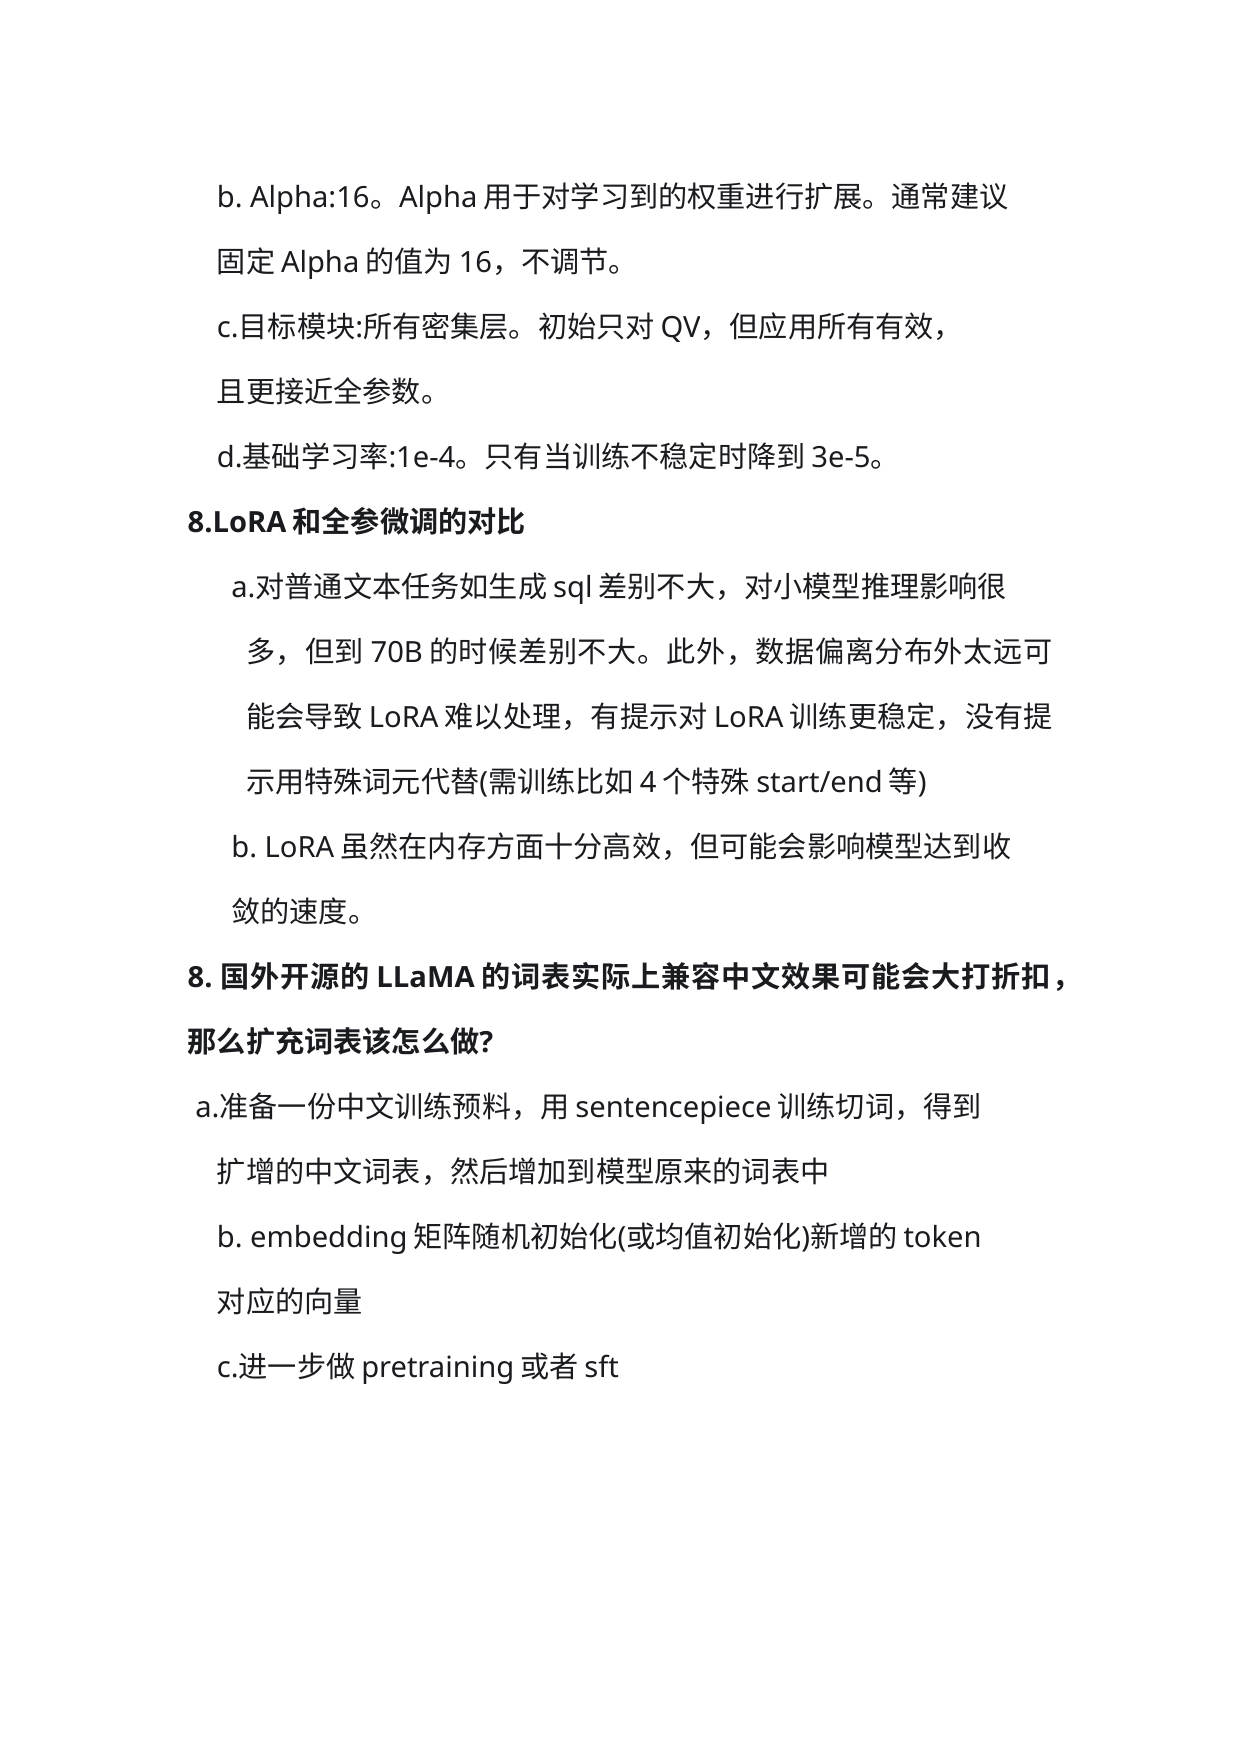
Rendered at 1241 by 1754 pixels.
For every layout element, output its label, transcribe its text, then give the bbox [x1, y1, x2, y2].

list 国外开源的LLaMA的词表实际上兼容中文效果可能会大打折扣，那么扩充词表该怎么做? [187, 942, 1053, 1072]
list c.目标模块:所有密集层。初始只对QV，但应用所有有效， [187, 292, 1053, 357]
list 敛的速度。 [187, 877, 1053, 942]
list 且更接近全参数。 [187, 357, 1053, 422]
list 8.LoRA和全参微调的对比 [187, 487, 1053, 552]
list 对应的向量 [187, 1267, 1053, 1332]
list c.进一步做pretraining或者sft [187, 1332, 1053, 1397]
list 固定Alpha的值为16，不调节。 [187, 227, 1053, 292]
list d.基础学习率:1e-4。只有当训练不稳定时降到3e-5。 [187, 422, 1053, 487]
list b. embedding矩阵随机初始化(或均值初始化)新增的token [187, 1202, 1053, 1267]
list a.对普通文本任务如生成sql差别不大，对小模型推理影响很 [187, 552, 1053, 617]
list b. LoRA虽然在内存方面十分高效，但可能会影响模型达到收 [187, 812, 1053, 877]
list a.准备一份中文训练预料，用sentencepiece训练切词，得到 [187, 1072, 1053, 1137]
list 扩增的中文词表，然后增加到模型原来的词表中 [187, 1137, 1053, 1202]
list b. Alpha:16。Alpha用于对学习到的权重进行扩展。通常建议 [187, 162, 1053, 227]
list 多，但到70B的时候差别不大。此外，数据偏离分布外太远可能会导致LoRA难以处理，有提示对LoRA训练更稳定，没有提示用特殊词元代替(需训练比如4个特殊 start/end等) [246, 617, 1053, 812]
